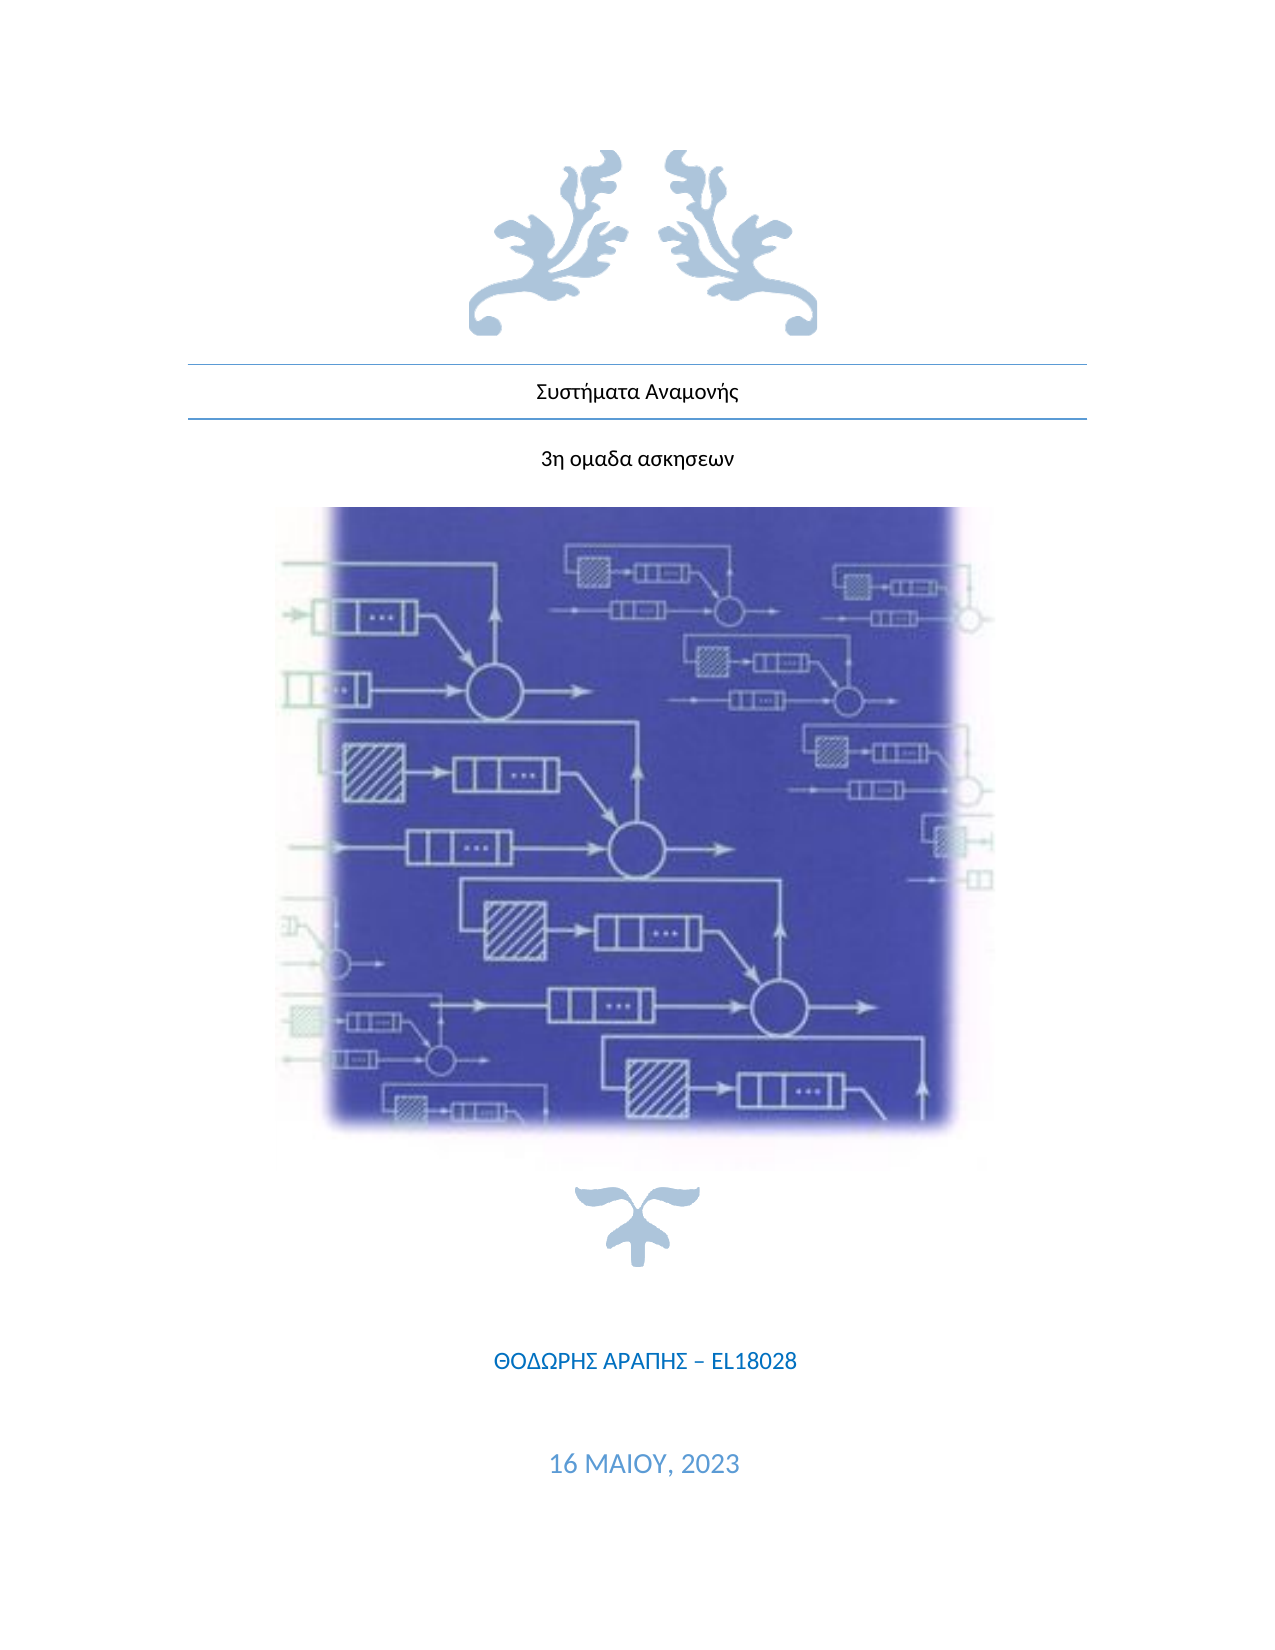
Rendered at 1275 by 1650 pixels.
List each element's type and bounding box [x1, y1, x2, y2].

picture [275, 507, 996, 1171]
